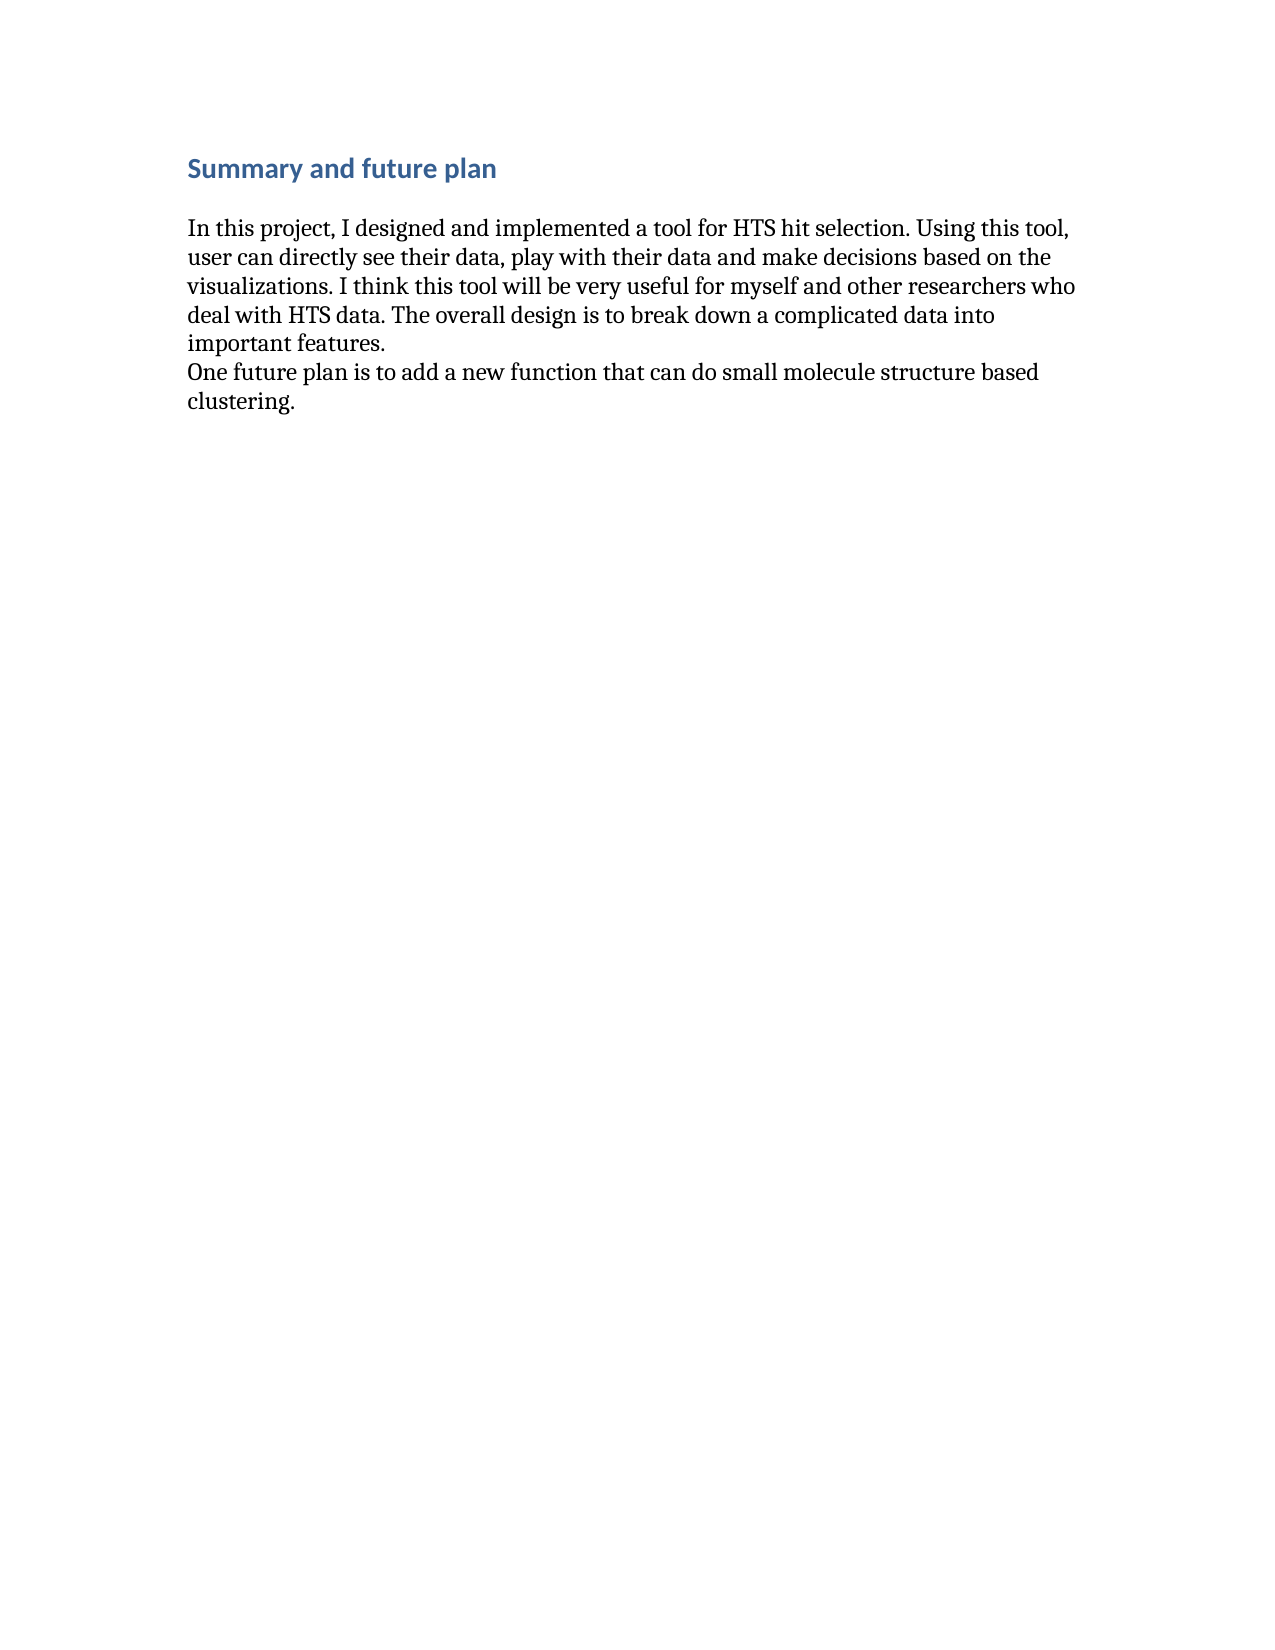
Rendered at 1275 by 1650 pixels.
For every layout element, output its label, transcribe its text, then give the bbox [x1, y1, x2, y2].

subtitle Summary and future plan [187, 150, 1087, 186]
text One future plan is to add a new function that can do small molecule structure based clustering. [187, 358, 1087, 416]
text In this project, I designed and implemented a tool for HTS hit selection. Using this tool, user can directly see their data, play with their data and make decisions based on the visualizations. I think this tool will be very useful for myself and other researchers who deal with HTS data. The overall design is to break down a complicated data into important features. [187, 214, 1087, 358]
